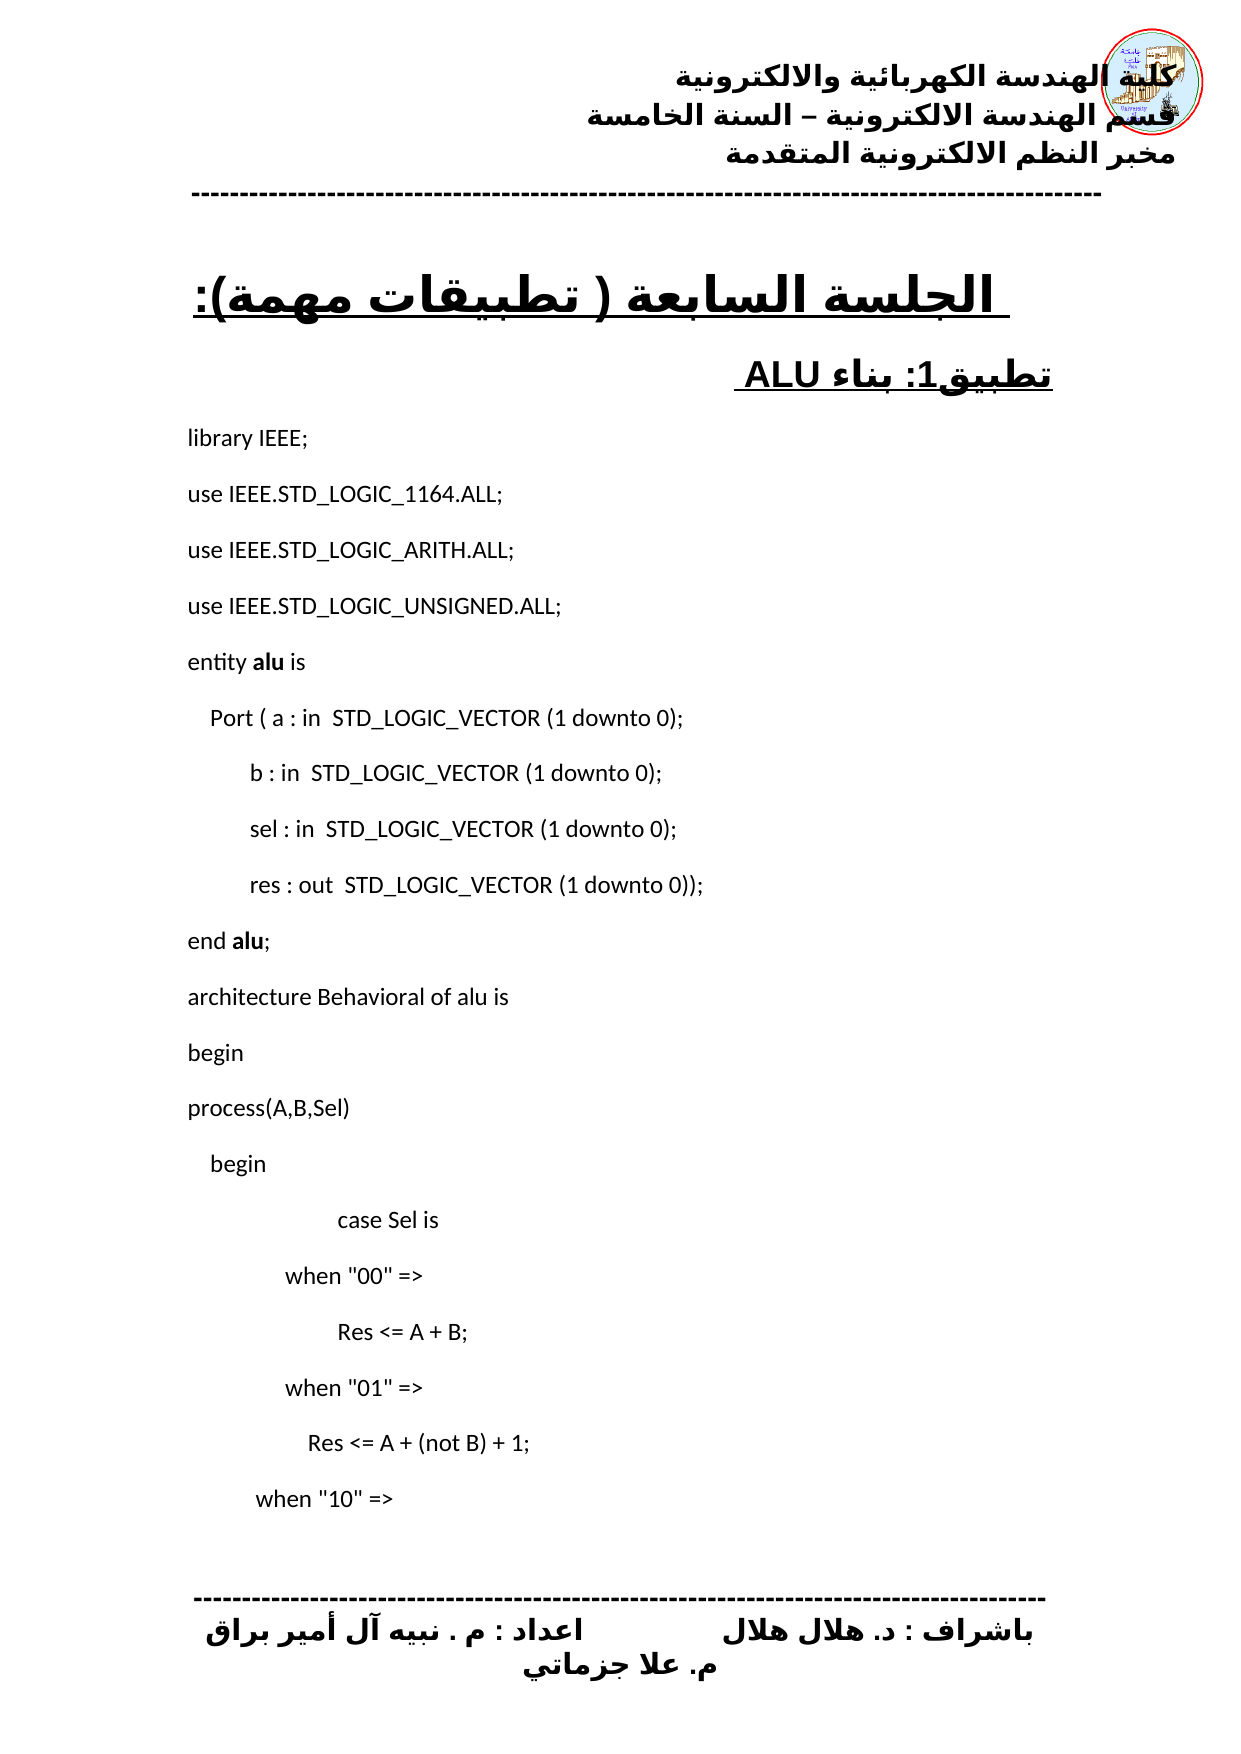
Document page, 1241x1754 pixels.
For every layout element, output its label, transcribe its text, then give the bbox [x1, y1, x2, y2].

text begin [187, 1148, 1053, 1179]
text Port ( a : in STD_LOGIC_VECTOR (1 downto 0); [187, 702, 1053, 732]
text الجلسة السابعة ( تطبيقات مهمة): [187, 265, 1015, 323]
text when "10" => [187, 1483, 1053, 1514]
text b : in STD_LOGIC_VECTOR (1 downto 0); [187, 757, 1053, 788]
picture [1101, 28, 1204, 136]
text library IEEE; [187, 422, 1053, 453]
text res : out STD_LOGIC_VECTOR (1 downto 0)); [187, 869, 1053, 900]
text Res <= A + (not B) + 1; [187, 1427, 1053, 1458]
text architecture Behavioral of alu is [187, 981, 1053, 1011]
text تطبيق1: بناء ALU [187, 352, 1053, 395]
text begin [187, 1037, 1053, 1067]
text use IEEE.STD_LOGIC_UNSIGNED.ALL; [187, 590, 1053, 621]
text use IEEE.STD_LOGIC_1164.ALL; [187, 478, 1053, 509]
text end alu; [187, 925, 1053, 956]
text entity alu is [187, 646, 1053, 676]
text case Sel is [187, 1204, 1053, 1235]
text process(A,B,Sel) [187, 1092, 1053, 1123]
text use IEEE.STD_LOGIC_ARITH.ALL; [187, 534, 1053, 565]
text when "01" => [187, 1372, 1053, 1402]
text Res <= A + B; [187, 1316, 1053, 1346]
text when "00" => [187, 1260, 1053, 1291]
text sel : in STD_LOGIC_VECTOR (1 downto 0); [187, 813, 1053, 844]
